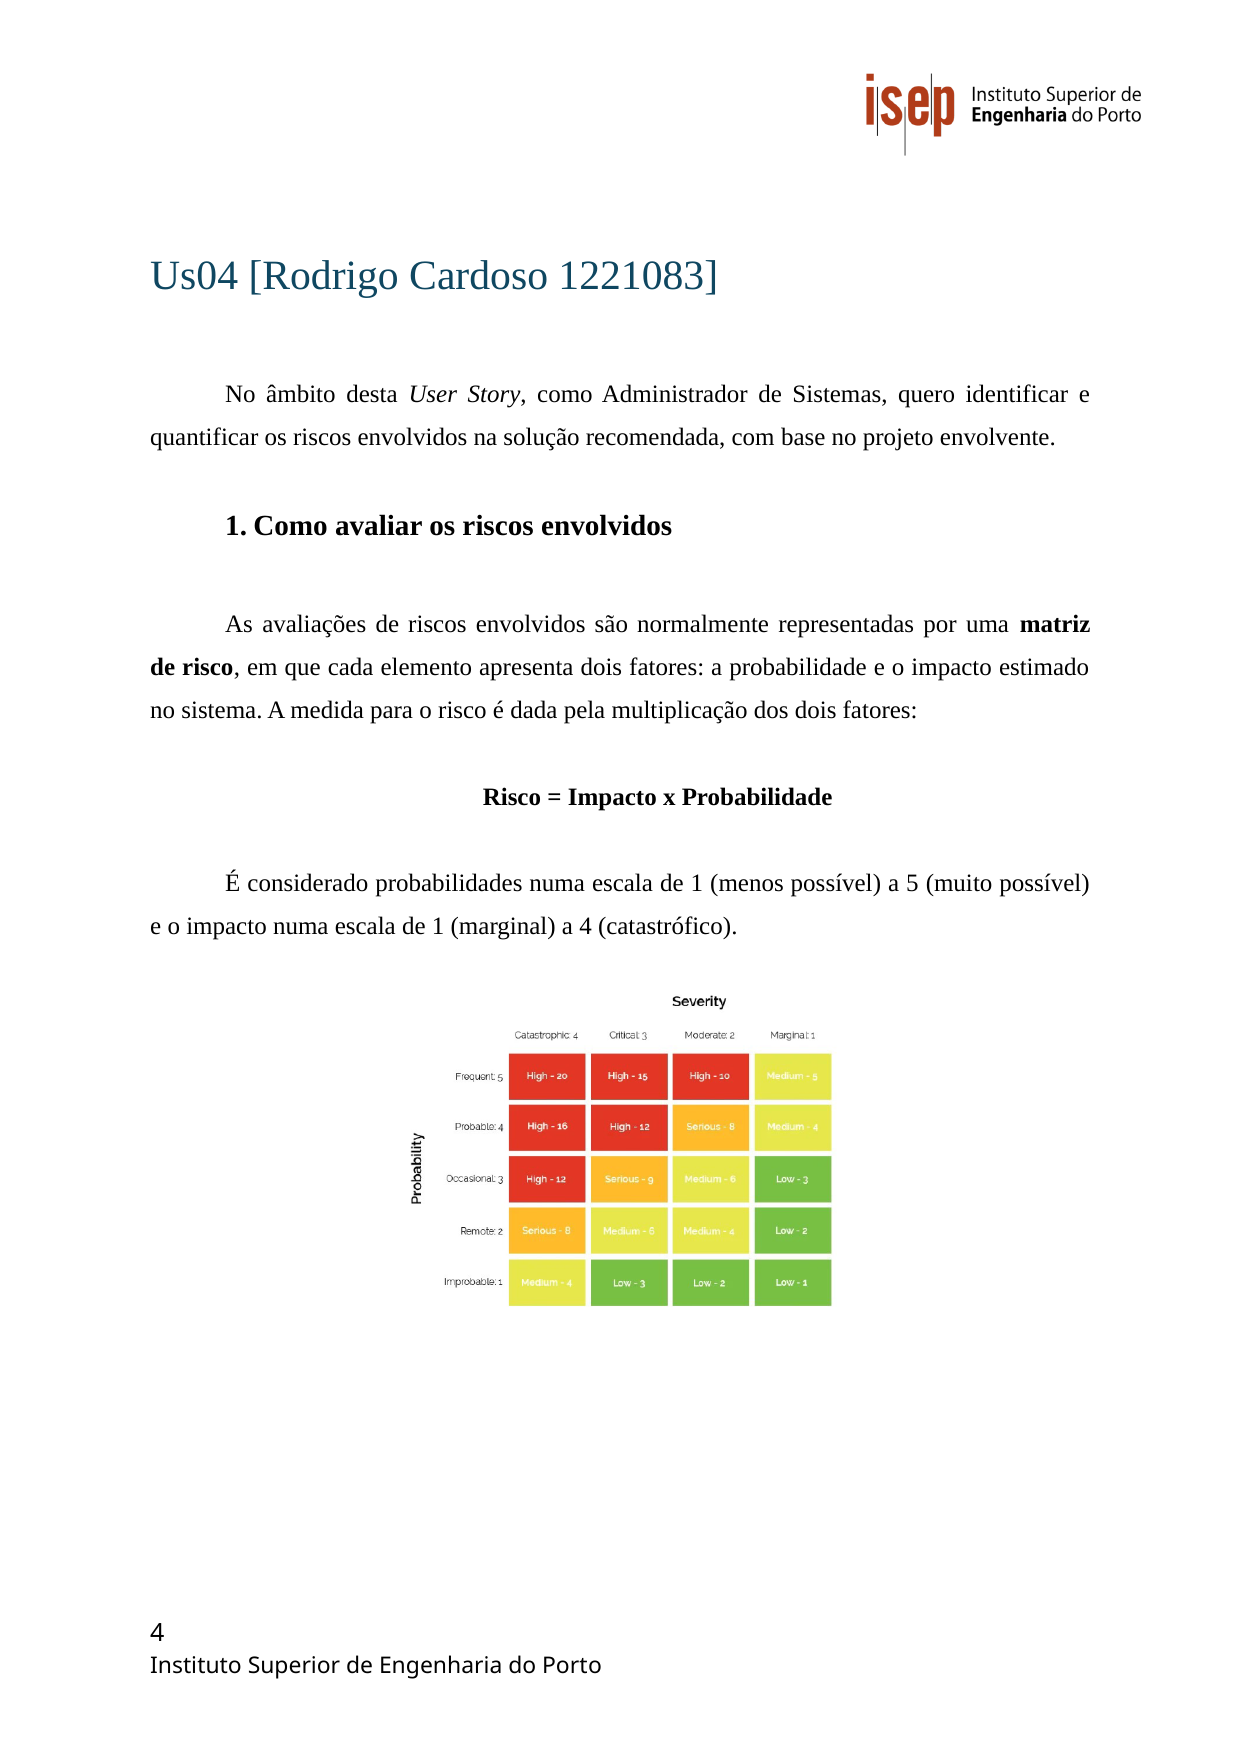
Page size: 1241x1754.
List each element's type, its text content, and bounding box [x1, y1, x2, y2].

picture [866, 73, 1141, 156]
subtitle Us04 [Rodrigo Cardoso 1221083] [150, 250, 1090, 298]
picture [325, 975, 928, 1335]
text No âmbito desta User Story, como Administrador de Sistemas, quero identificar e quantificar os riscos envolvidos na solução recomendada, com base no projeto envolvente. [150, 379, 1090, 451]
text É considerado probabilidades numa escala de 1 (menos possível) a 5 (muito possível) e o impacto numa escala de 1 (marginal) a 4 (catastrófico). [150, 868, 1090, 940]
text As avaliações de riscos envolvidos são normalmente representadas por uma matriz de risco, em que cada elemento apresenta dois fatores: a probabilidade e o impacto estimado no sistema. A medida para o risco é dada pela multiplicação dos dois fatores: [150, 609, 1090, 724]
text Risco = Impacto x Probabilidade [150, 782, 1090, 810]
text 1. Como avaliar os riscos envolvidos [150, 508, 1090, 542]
